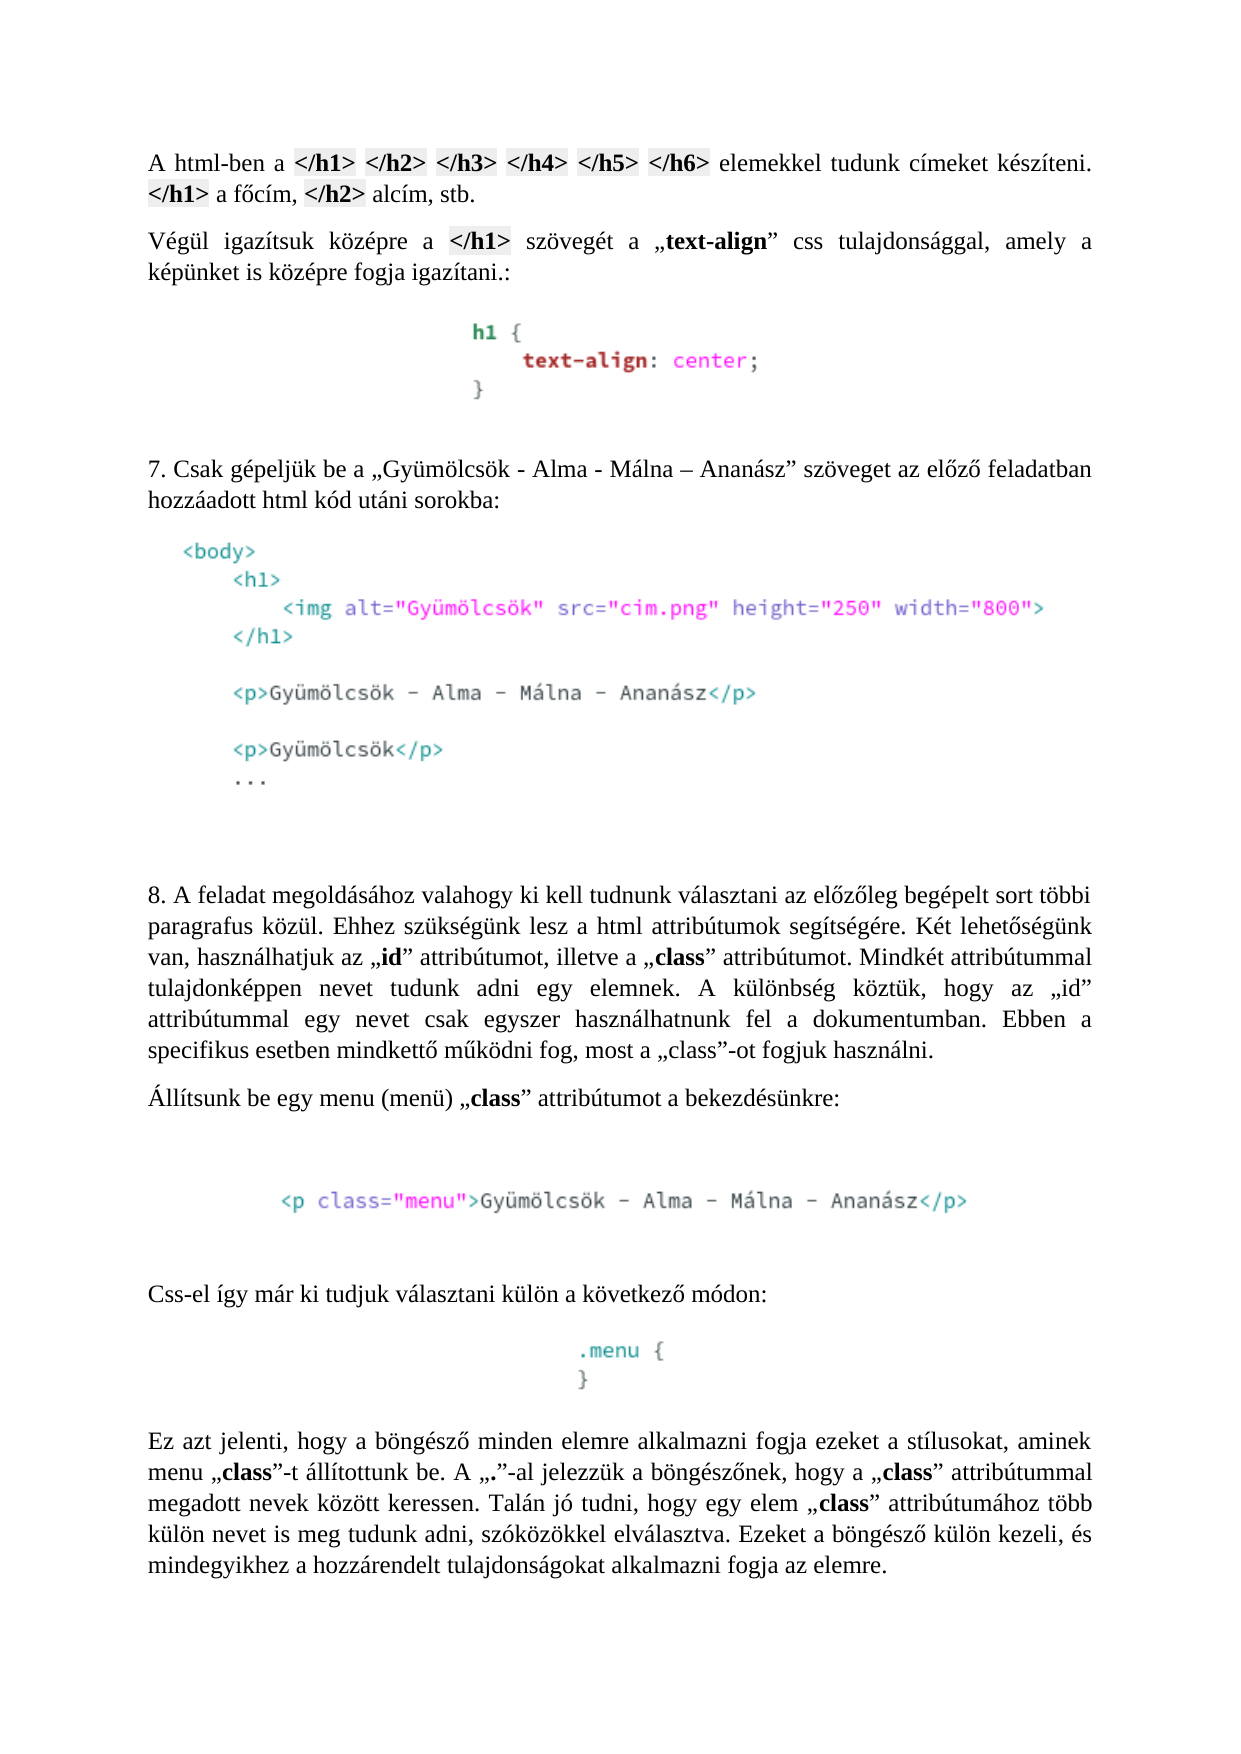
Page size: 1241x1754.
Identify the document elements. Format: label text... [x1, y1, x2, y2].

text Css-el így már ki tudjuk választani külön a következő módon: [148, 1279, 1093, 1308]
picture [182, 532, 1058, 796]
text A html-ben a </h1> </h2> </h3> </h4> </h5> </h6> elemekkel tudunk címeket készíteni. </h1> a főcím, </h2> alcím, stb. [148, 148, 1093, 207]
text Végül igazítsuk középre a </h1> szövegét a „text-align” css tulajdonsággal, amely a képünket is középre fogja igazítani.: [148, 226, 1093, 286]
picture [563, 1326, 678, 1402]
picture [460, 305, 781, 404]
text 8. A feladat megoldásához valahogy ki kell tudnunk választani az előzőleg begépelt sort többi paragrafus közül. Ehhez szükségünk lesz a html attribútumok segítségére. Két lehetőségünk van, használhatjuk az „id” attribútumot, illetve a „class” attribútumot. Mindkét attribútummal tulajdonképpen nevet tudunk adni egy elemnek. A különbség köztük, hogy az „id” attribútummal egy nevet csak egyszer használhatnunk fel a dokumentumban. Ebben a specifikus esetben mindkettő működni fog, most a „class”-ot fogjuk használni. [148, 880, 1093, 1064]
text Állítsunk be egy menu (menü) „class” attribútumot a bekezdésünkre: [148, 1083, 1093, 1111]
text 7. Csak gépeljük be a „Gyümölcsök - Alma - Málna – Ananász” szöveget az előző feladatban hozzáadott html kód utáni sorokba: [148, 454, 1093, 514]
picture [266, 1180, 974, 1223]
text Ez azt jelenti, hogy a böngésző minden elemre alkalmazni fogja ezeket a stílusokat, aminek menu „class”-t állítottunk be. A „.”-al jelezzük a böngészőnek, hogy a „class” attribútummal megadott nevek között keressen. Talán jó tudni, hogy egy elem „class” attribútumához több külön nevet is meg tudunk adni, szóközökkel elválasztva. Ezeket a böngésző külön kezeli, és mindegyikhez a hozzárendelt tulajdonságokat alkalmazni fogja az elemre. [148, 1426, 1093, 1579]
